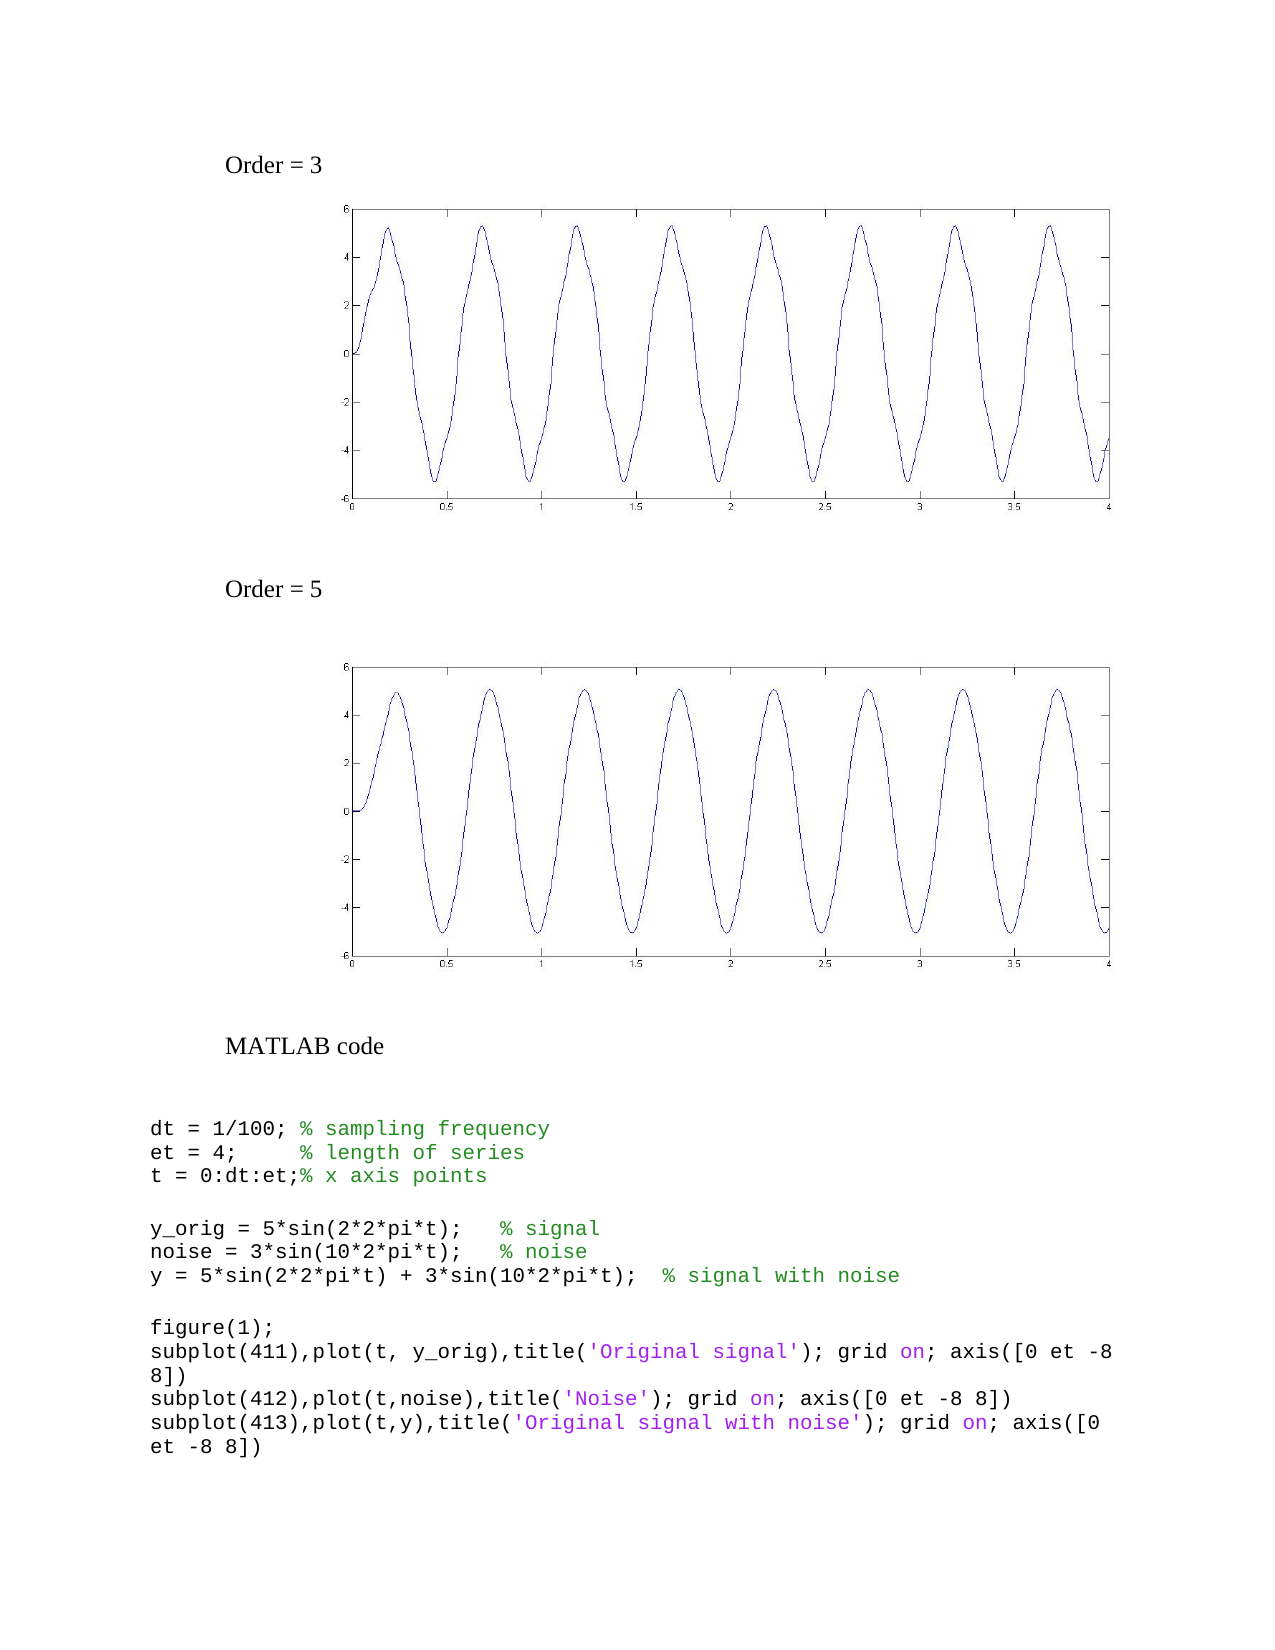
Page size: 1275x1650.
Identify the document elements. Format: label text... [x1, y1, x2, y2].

list MATLAB code [225, 1031, 1125, 1060]
text subplot(411),plot(t, y_orig),title('Original signal'); grid on; axis([0 et -8 8]) [150, 1341, 1125, 1388]
text noise = 3*sin(10*2*pi*t); % noise [150, 1241, 1125, 1265]
text subplot(413),plot(t,y),title('Original signal with noise'); grid on; axis([0 et -8 8]) [150, 1412, 1125, 1459]
list Order = 3 [225, 150, 1125, 179]
text y_orig = 5*sin(2*2*pi*t); % signal [150, 1218, 1125, 1241]
text y = 5*sin(2*2*pi*t) + 3*sin(10*2*pi*t); % signal with noise [150, 1265, 1125, 1289]
picture [225, 640, 1200, 994]
list Order = 5 [225, 574, 1125, 603]
text et = 4; % length of series [150, 1142, 1125, 1165]
text subplot(412),plot(t,noise),title('Noise'); grid on; axis([0 et -8 8]) [150, 1388, 1125, 1412]
text dt = 1/100; % sampling frequency [150, 1118, 1125, 1142]
text figure(1); [150, 1317, 1125, 1341]
text t = 0:dt:et;% x axis points [150, 1165, 1125, 1189]
picture [225, 183, 1200, 537]
